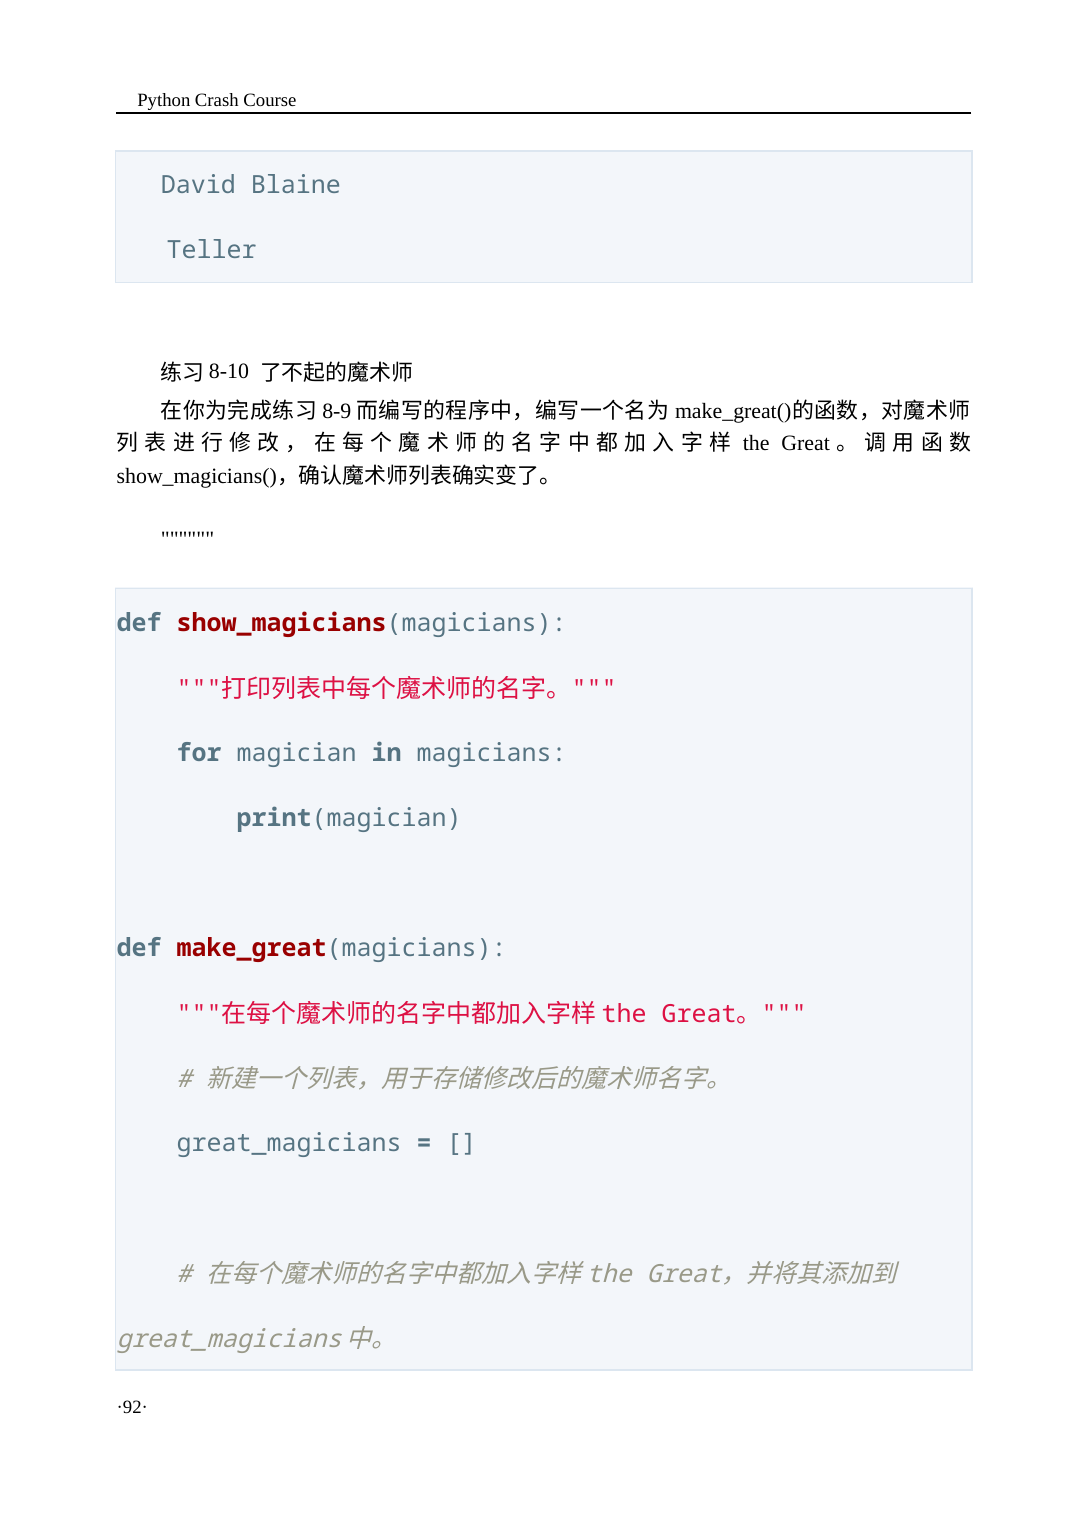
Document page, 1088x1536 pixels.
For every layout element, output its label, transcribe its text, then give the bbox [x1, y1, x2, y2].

text print(magician) [116, 784, 971, 849]
text """打印列表中每个魔术师的名字。""" [116, 654, 971, 719]
subtitle 练习8-10 了不起的魔术师 [116, 354, 971, 386]
text David Blaine [116, 152, 971, 215]
text def show_magicians(magicians): [116, 589, 971, 654]
text """在每个魔术师的名字中都加入字样the Great。""" [116, 979, 971, 1044]
text # 在每个魔术师的名字中都加入字样the Great，并将其添加到great_magicians中。 [116, 1237, 971, 1369]
text Teller [116, 215, 971, 282]
text 在你为完成练习8-9而编写的程序中，编写一个名为make_great()的函数，对魔术师列表进行修改，在每个魔术师的名字中都加入字样the Great。调用函数show_magicians()，确认魔术师列表确实变了。 [116, 392, 971, 490]
text # 新建一个列表，用于存储修改后的魔术师名字。 [116, 1044, 971, 1109]
text great_magicians = [] [116, 1109, 971, 1174]
text """""" [116, 522, 971, 555]
text def make_great(magicians): [116, 914, 971, 979]
text for magician in magicians: [116, 719, 971, 784]
